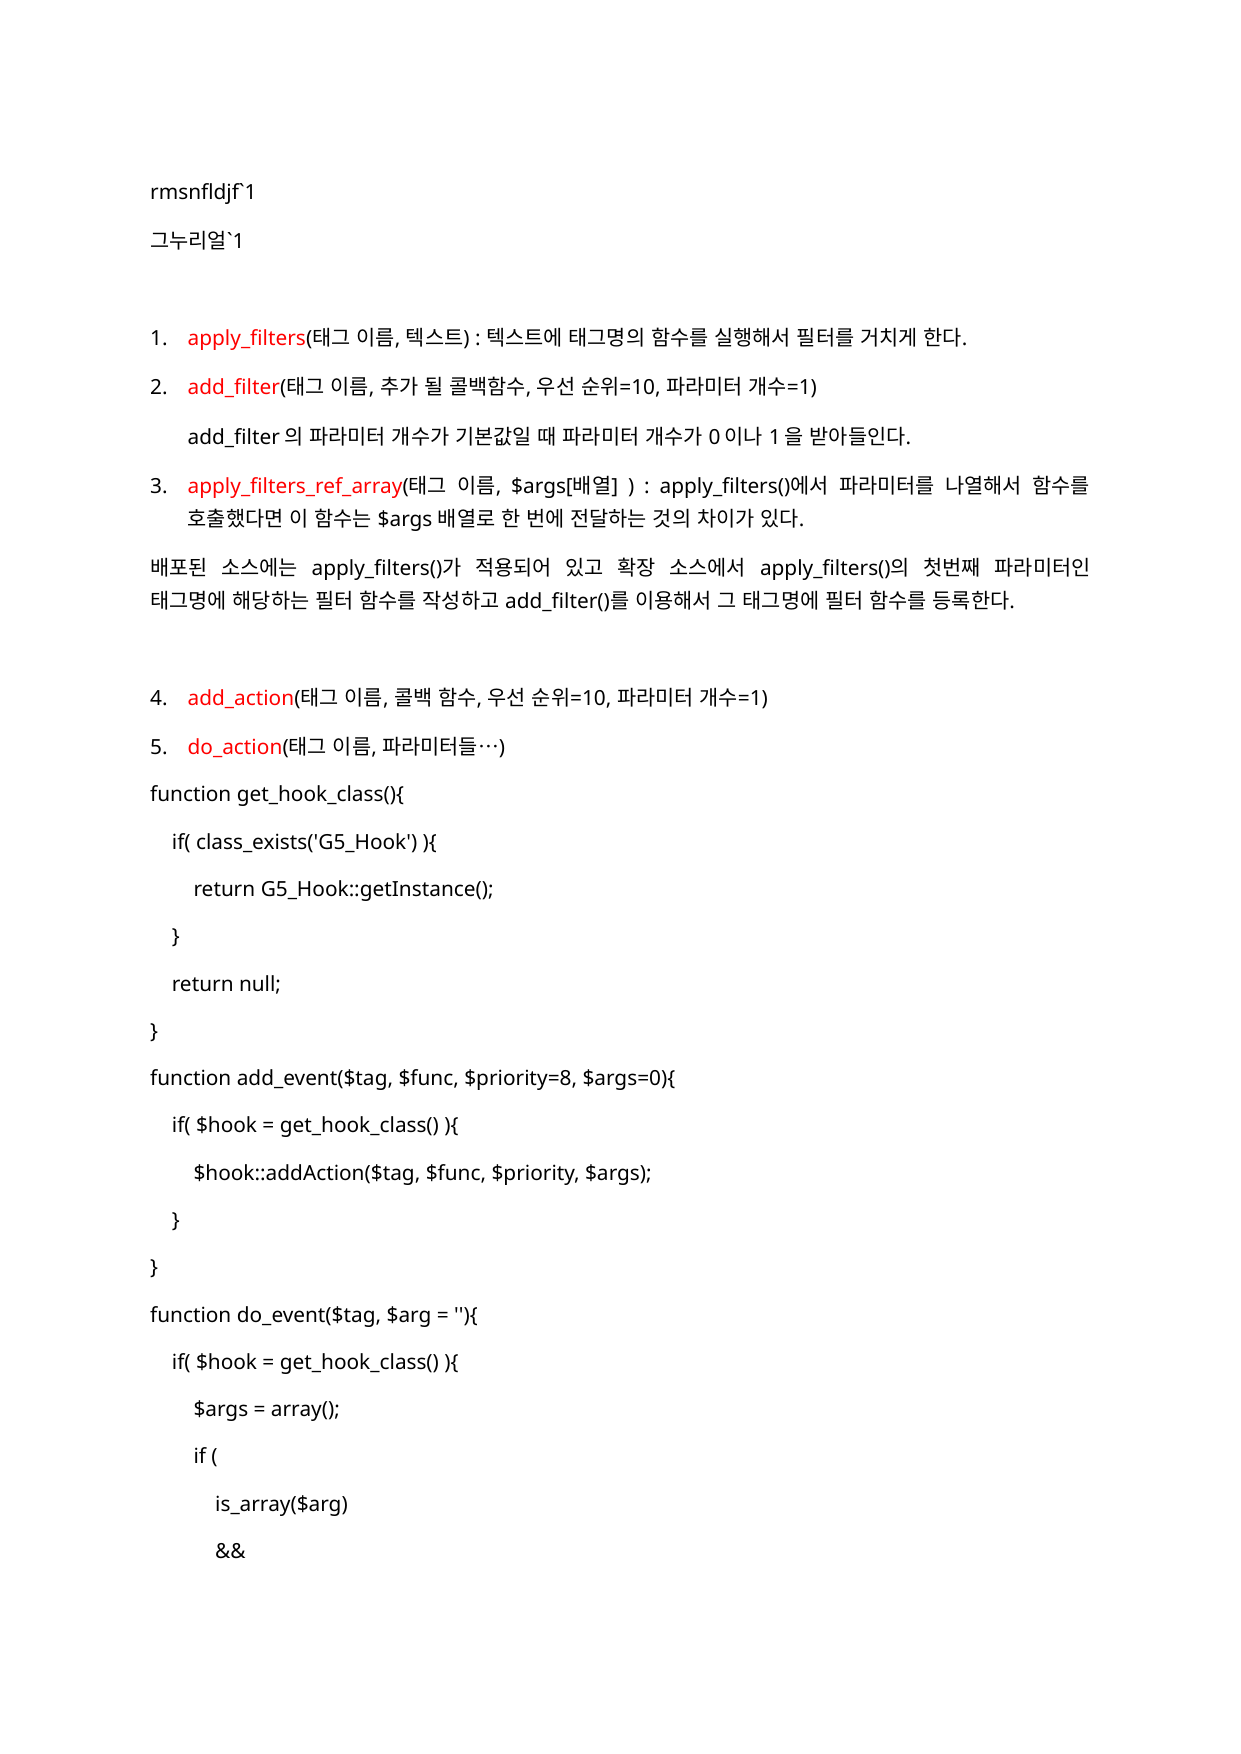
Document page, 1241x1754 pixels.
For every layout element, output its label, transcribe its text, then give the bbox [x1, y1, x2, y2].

text add_filter의 파라미터 개수가 기본값일 때 파라미터 개수가 0이나 1을 받아들인다. [187, 420, 1090, 450]
list apply_filters_ref_array(태그 이름, $args[배열] ) : apply_filters()에서 파라미터를 나열해서 함수를 호출했다면 이 함수는 $args 배열로 한 번에 전달하는 것의 차이가 있다. [150, 469, 1090, 532]
text rmsnfldjf`1 [150, 177, 1090, 206]
text if( $hook = get_hook_class() ){ [150, 1347, 1090, 1375]
text if( class_exists('G5_Hook') ){ [150, 827, 1090, 855]
text return null; [150, 969, 1090, 997]
list add_action(태그 이름, 콜백 함수, 우선 순위=10, 파라미터 개수=1) [150, 681, 1090, 711]
text if( $hook = get_hook_class() ){ [150, 1111, 1090, 1139]
list apply_filters(태그 이름, 텍스트) : 텍스트에 태그명의 함수를 실행해서 필터를 거치게 한다. [150, 321, 1090, 351]
text } [150, 1205, 1090, 1233]
text } [150, 1252, 1090, 1281]
text $hook::addAction($tag, $func, $priority, $args); [150, 1158, 1090, 1186]
text return G5_Hook::getInstance(); [150, 874, 1090, 902]
text 배포된 소스에는 apply_filters()가 적용되어 있고 확장 소스에서 apply_filters()의 첫번째 파라미터인 태그명에 해당하는 필터 함수를 작성하고 add_filter()를 이용해서 그 태그명에 필터 함수를 등록한다. [150, 551, 1090, 614]
list do_action(태그 이름, 파라미터들…) [150, 730, 1090, 760]
text $args = array(); [150, 1394, 1090, 1423]
text && [150, 1536, 1090, 1564]
text function get_hook_class(){ [150, 779, 1090, 808]
text function do_event($tag, $arg = ''){ [150, 1300, 1090, 1328]
text } [150, 921, 1090, 950]
text if ( [150, 1442, 1090, 1470]
text is_array($arg) [150, 1489, 1090, 1517]
text } [150, 1016, 1090, 1044]
list add_filter(태그 이름, 추가 될 콜백함수, 우선 순위=10, 파라미터 개수=1) [150, 371, 1090, 401]
text function add_event($tag, $func, $priority=8, $args=0){ [150, 1063, 1090, 1092]
text 그누리얼`1 [150, 224, 1090, 255]
